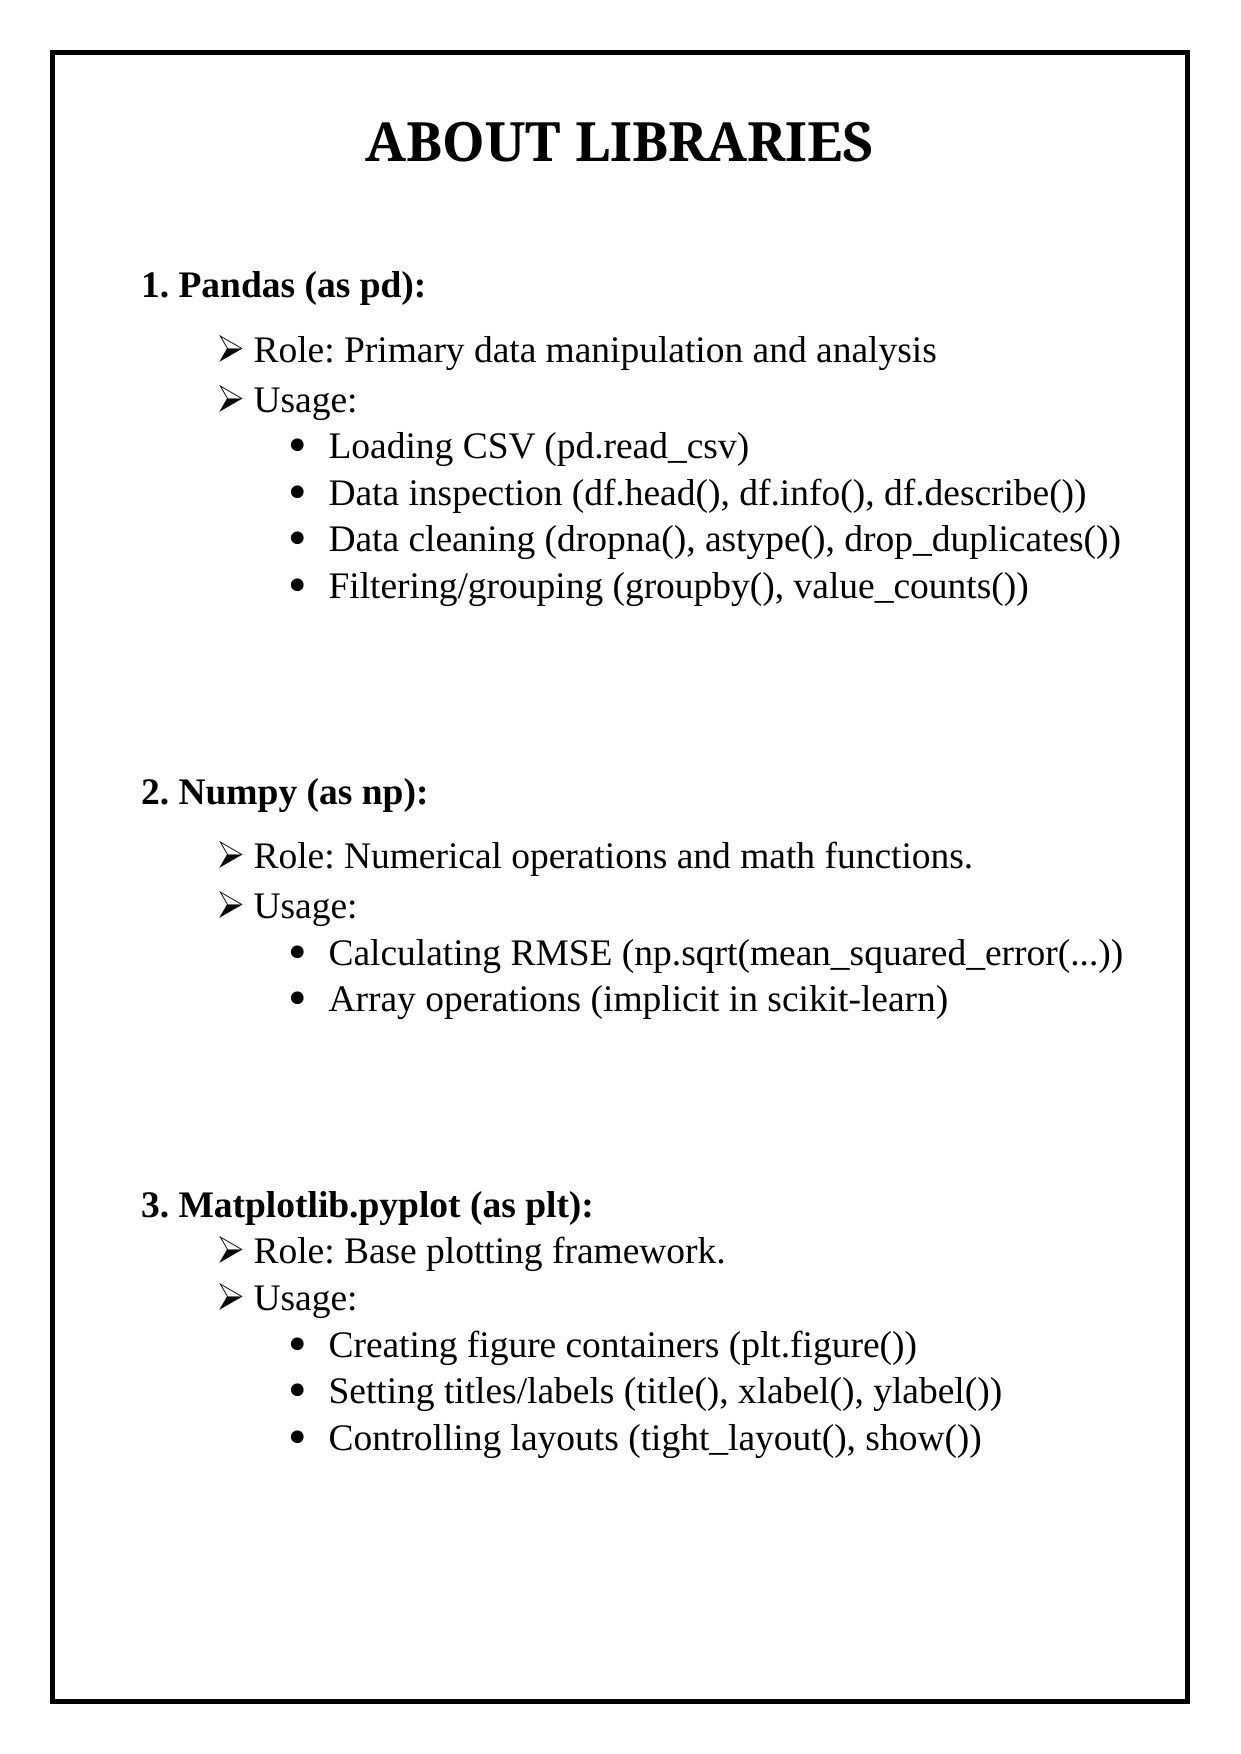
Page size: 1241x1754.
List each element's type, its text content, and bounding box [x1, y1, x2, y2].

list Usage: [216, 1276, 1137, 1319]
list Data cleaning (dropna(), astype(), drop_duplicates()) [291, 517, 1137, 560]
list Usage: [216, 883, 1137, 927]
list Loading CSV (pd.read_csv) [291, 424, 1137, 467]
list Role: Primary data manipulation and analysis [216, 327, 1137, 371]
text ABOUT LIBRARIES [103, 103, 1137, 177]
list Usage: [216, 377, 1137, 420]
list Setting titles/labels (title(), xlabel(), ylabel()) [291, 1369, 1137, 1412]
list Data inspection (df.head(), df.info(), df.describe()) [291, 470, 1137, 513]
list Calculating RMSE (np.sqrt(mean_squared_error(...)) [291, 930, 1137, 973]
list Role: Numerical operations and math functions. [216, 834, 1137, 877]
list Numpy (as np): [141, 769, 1137, 812]
list Controlling layouts (tight_layout(), show()) [291, 1415, 1137, 1458]
list Creating figure containers (plt.figure()) [291, 1322, 1137, 1365]
list Role: Base plotting framework. [216, 1229, 1137, 1272]
list Pandas (as pd): [141, 263, 1137, 306]
list Filtering/grouping (groupby(), value_counts()) [291, 563, 1137, 606]
list Matplotlib.pyplot (as plt): [141, 1182, 1137, 1226]
list Array operations (implicit in scikit-learn) [291, 977, 1137, 1020]
